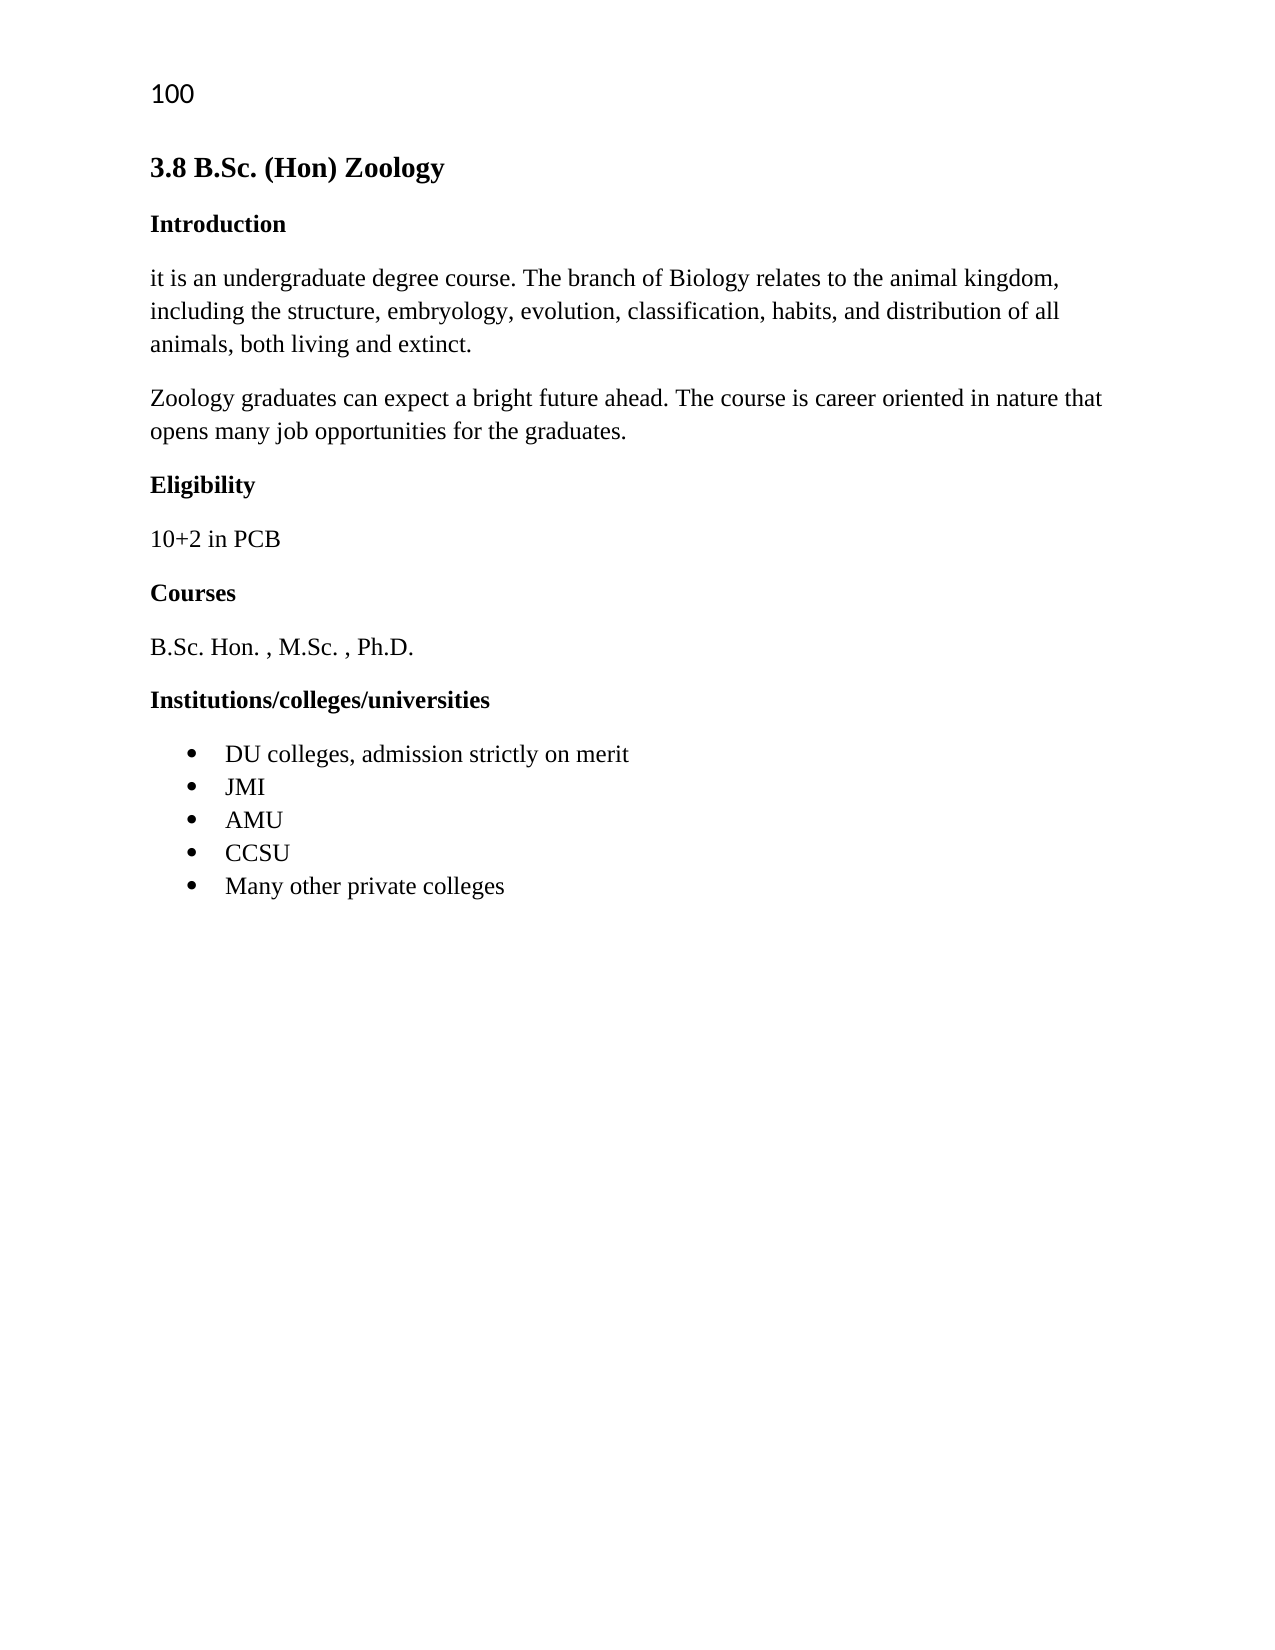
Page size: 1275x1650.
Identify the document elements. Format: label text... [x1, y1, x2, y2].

text Institutions/colleges/universities [150, 685, 1125, 714]
list Many other private colleges [187, 871, 1125, 900]
list JMI [187, 772, 1125, 801]
text Introduction [150, 209, 1125, 238]
text B.Sc. Hon. , M.Sc. , Ph.D. [150, 632, 1125, 660]
text 3.8 B.Sc. (Hon) Zoology [150, 150, 1125, 183]
text Zoology graduates can expect a bright future ahead. The course is career oriented in nature that opens many job opportunities for the graduates. [150, 383, 1125, 445]
text 10+2 in PCB [150, 524, 1125, 553]
list AMU [187, 805, 1125, 834]
text Courses [150, 578, 1125, 606]
text Eligibility [150, 470, 1125, 499]
list CCSU [187, 838, 1125, 867]
text it is an undergraduate degree course. The branch of Biology relates to the animal kingdom, including the structure, embryology, evolution, classification, habits, and distribution of all animals, both living and extinct. [150, 263, 1125, 358]
list DU colleges, admission strictly on merit [187, 739, 1125, 768]
